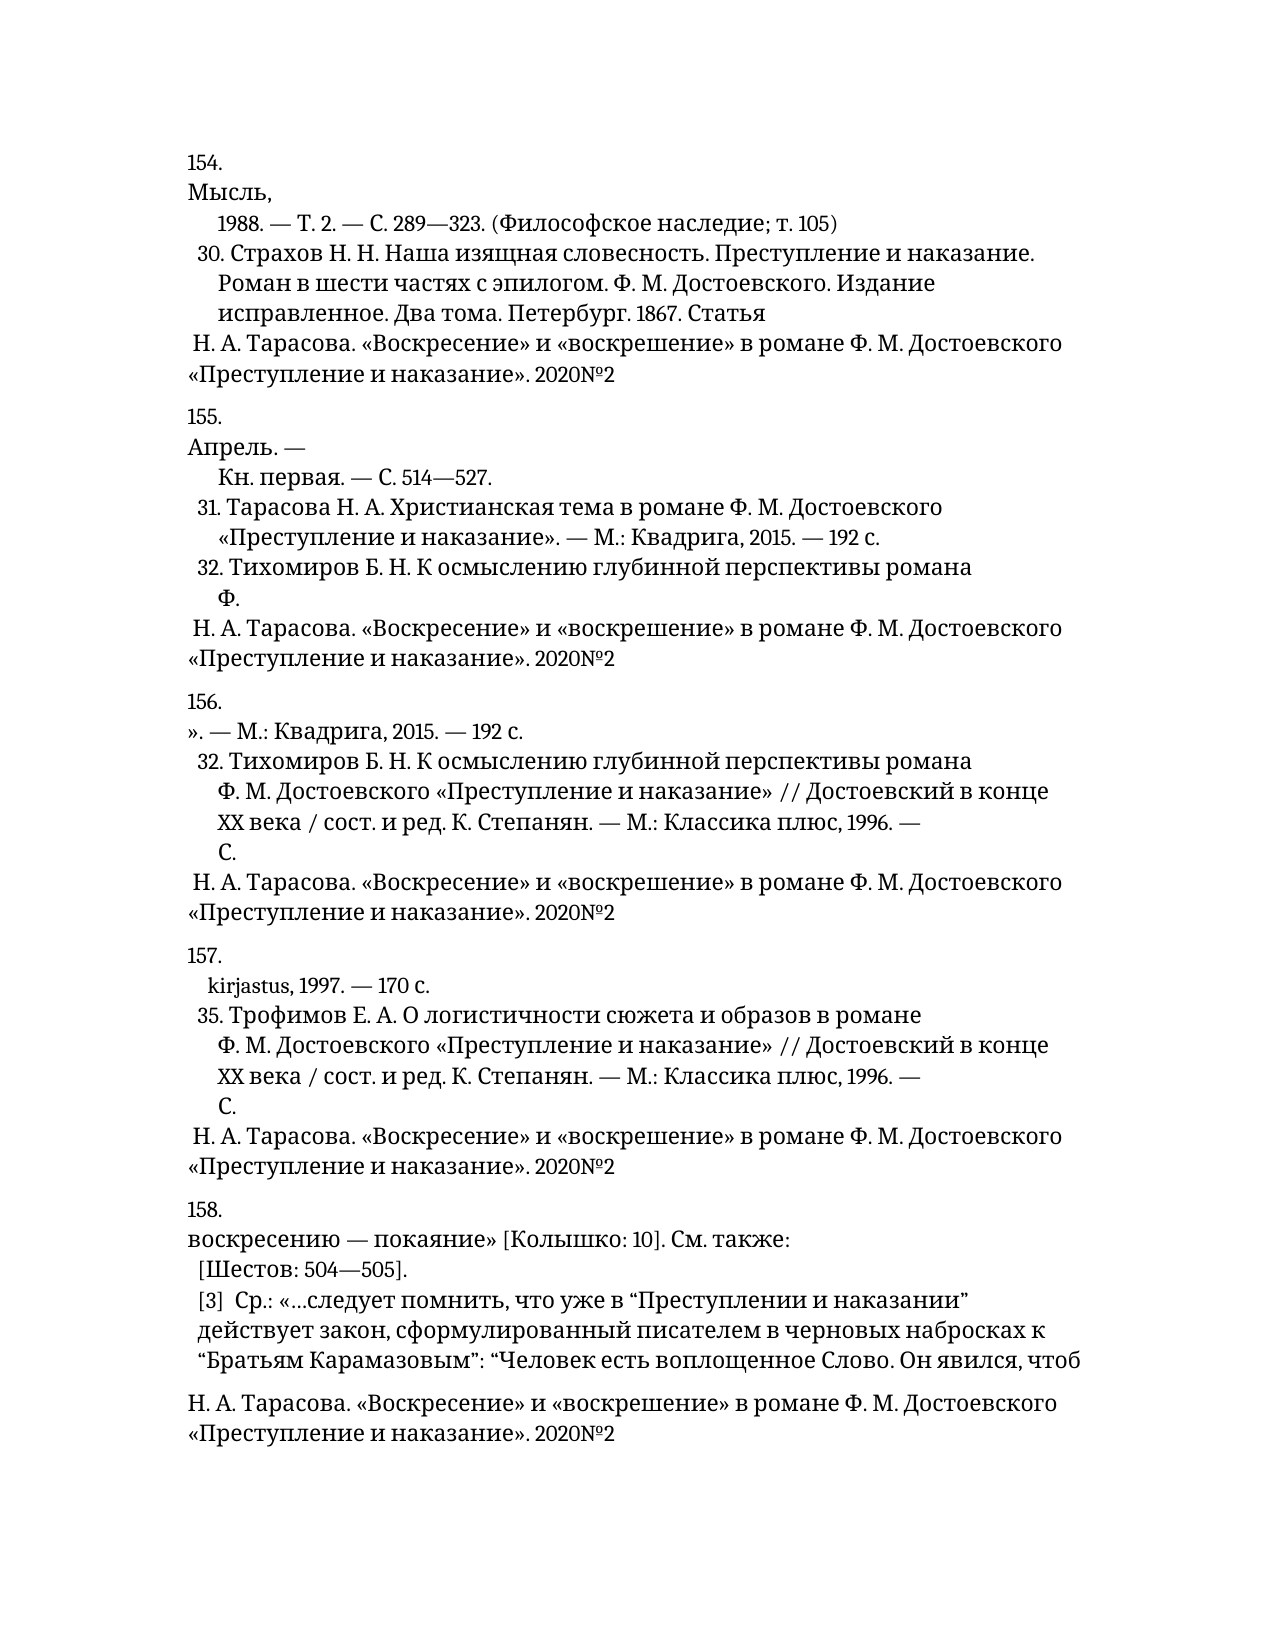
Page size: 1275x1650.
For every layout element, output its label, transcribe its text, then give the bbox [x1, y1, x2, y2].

text Н. А. Тарасова. «Воскресение» и «воскрешение» в романе Ф. М. Достоевского «Преступление и наказание». 2020№2 [187, 1391, 1087, 1447]
text 154. Мысль, 1988. — Т. 2. — С. 289—323. (Философское наследие; т. 105) 30. Страхов Н. Н. Наша изящная словесность. Преступление и наказание. Роман в шести частях с эпилогом. Ф. М. Достоевского. Издание исправленное. Два тома. Петербург. 1867. Статья Н. А. Тарасова. «Воскресение» и «воскрешение» в романе Ф. М. Достоевского «Преступление и наказание». 2020№2 [187, 150, 1087, 388]
text 157. kirjastus, 1997. — 170 с. 35. Трофимов Е. А. О логистичности сюжета и образов в романе Ф. М. Достоевского «Преступление и наказание» // Достоевский в конце XX века / сост. и ред. К. Степанян. — М.: Классика плюс, 1996. — С. Н. А. Тарасова. «Воскресение» и «воскрешение» в романе Ф. М. Достоевского «Преступление и наказание». 2020№2 [187, 943, 1087, 1181]
text 155. Апрель. — Кн. первая. — С. 514—527. 31. Тарасова Н. А. Христианская тема в романе Ф. М. Достоевского «Преступление и наказание». — М.: Квадрига, 2015. — 192 с. 32. Тихомиров Б. Н. К осмыслению глубинной перспективы романа Ф. Н. А. Тарасова. «Воскресение» и «воскрешение» в романе Ф. М. Достоевского «Преступление и наказание». 2020№2 [187, 404, 1087, 672]
text 158. воскресению — покаяние» [Колышко: 10]. См. также: [Шестов: 504—505]. [3] Ср.: «…следует помнить, что уже в “Преступлении и наказании” действует закон, сформулированный писателем в черновых набросках к “Братьям Карамазовым”: “Человек есть воплощенное Слово. Он явился, чтоб [187, 1197, 1087, 1374]
text 156. ». — М.: Квадрига, 2015. — 192 с. 32. Тихомиров Б. Н. К осмыслению глубинной перспективы романа Ф. М. Достоевского «Преступление и наказание» // Достоевский в конце XX века / сост. и ред. К. Степанян. — М.: Классика плюс, 1996. — С. Н. А. Тарасова. «Воскресение» и «воскрешение» в романе Ф. М. Достоевского «Преступление и наказание». 2020№2 [187, 688, 1087, 926]
